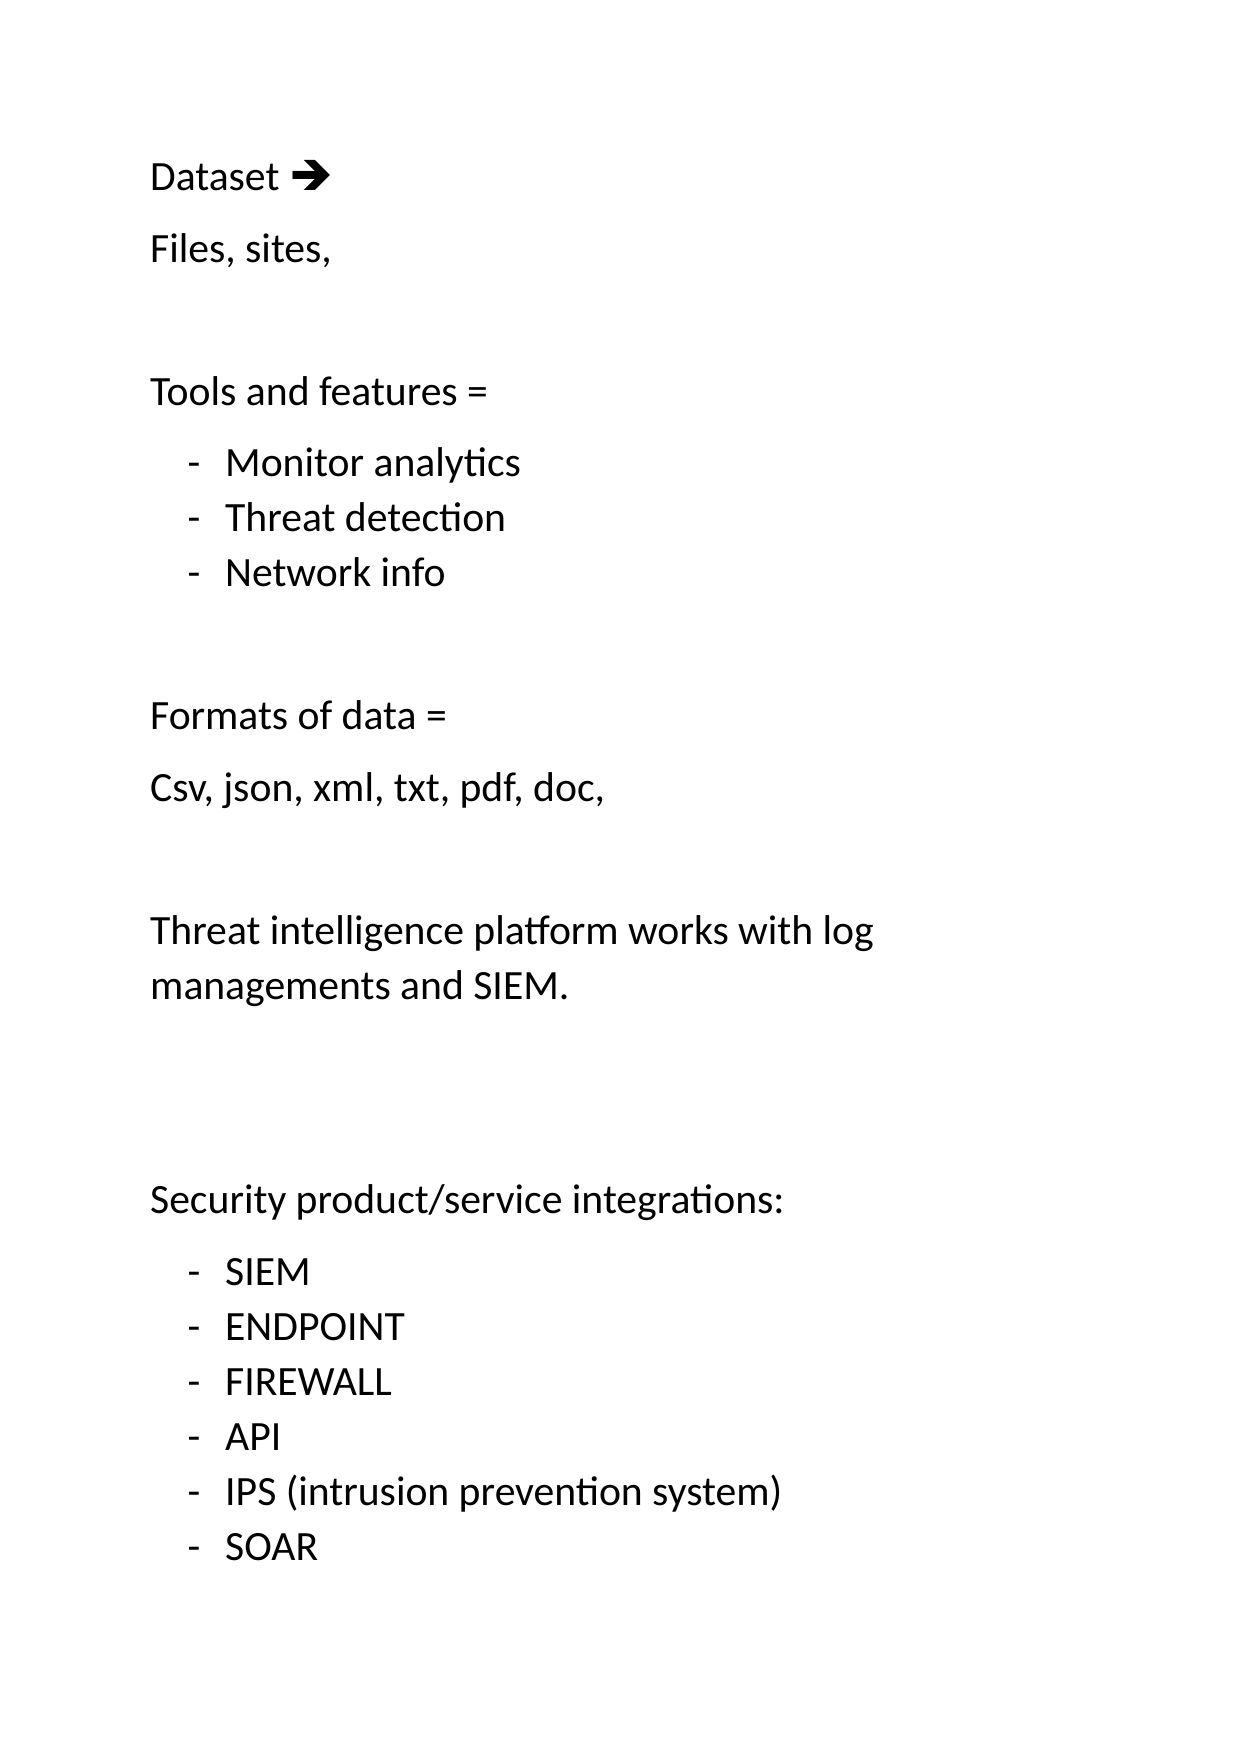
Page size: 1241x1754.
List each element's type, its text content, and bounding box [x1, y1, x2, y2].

list ENDPOINT [187, 1300, 1090, 1351]
list Monitor analytics [187, 436, 1090, 487]
text Dataset [150, 150, 1090, 201]
text Security product/service integrations: [150, 1173, 1090, 1224]
list SOAR [187, 1519, 1090, 1570]
text Tools and features = [150, 365, 1090, 416]
list FIREWALL [187, 1355, 1090, 1406]
list API [187, 1410, 1090, 1461]
text Formats of data = [150, 689, 1090, 740]
text Files, sites, [150, 222, 1090, 272]
list IPS (intrusion prevention system) [187, 1464, 1090, 1515]
text Threat intelligence platform works with log managements and SIEM. [150, 904, 1090, 1009]
list SIEM [187, 1245, 1090, 1296]
text Csv, json, xml, txt, pdf, doc, [150, 761, 1090, 812]
list Threat detection [187, 491, 1090, 542]
list Network info [187, 546, 1090, 597]
